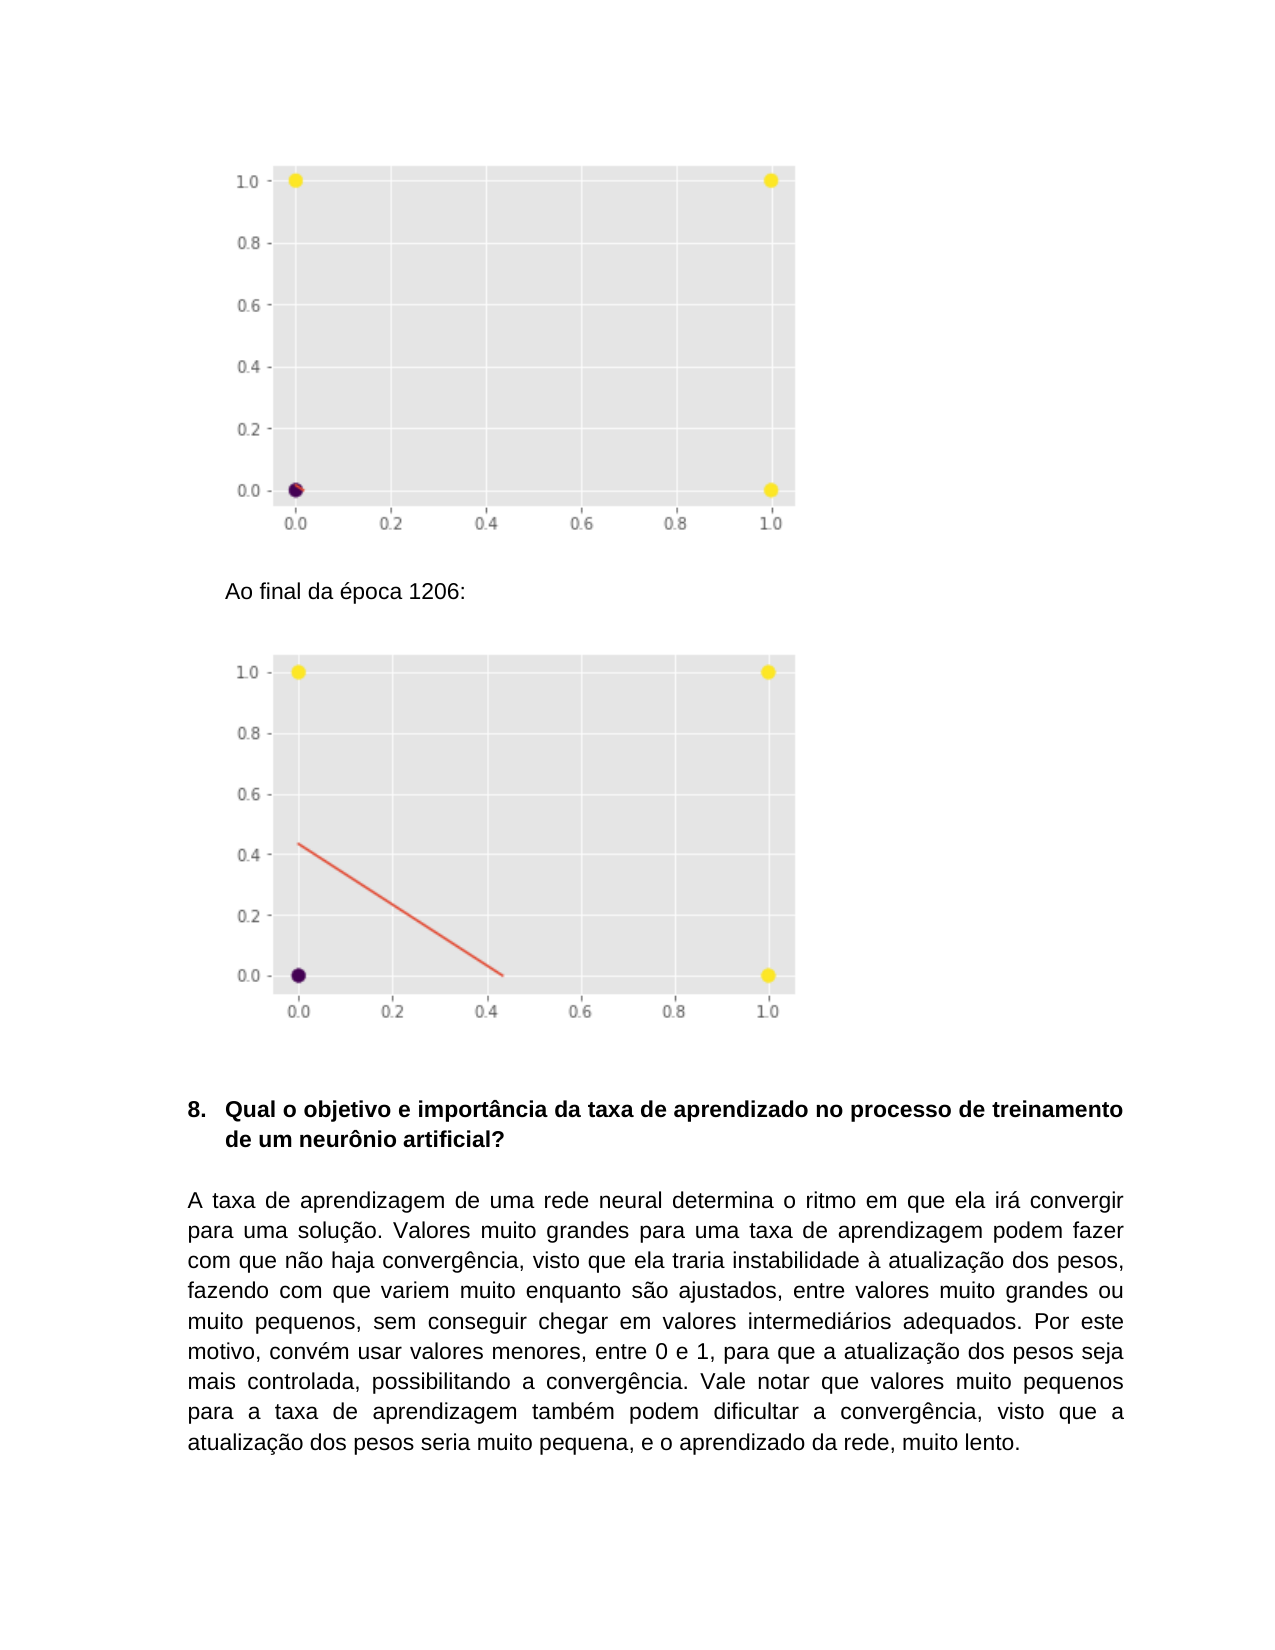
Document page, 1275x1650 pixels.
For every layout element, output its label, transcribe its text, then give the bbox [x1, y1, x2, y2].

text Ao final da época 1206: [225, 578, 1125, 604]
picture [225, 150, 811, 544]
text A taxa de aprendizagem de uma rede neural determina o ritmo em que ela irá convergir para uma solução. Valores muito grandes para uma taxa de aprendizagem podem fazer com que não haja convergência, visto que ela traria instabilidade à atualização dos pesos, fazendo com que variem muito enquanto são ajustados, entre valores muito grandes ou muito pequenos, sem conseguir chegar em valores intermediários adequados. Por este motivo, convém usar valores menores, entre 0 e 1, para que a atualização dos pesos seja mais controlada, possibilitando a convergência. Vale notar que valores muito pequenos para a taxa de aprendizagem também podem dificultar a convergência, visto que a atualização dos pesos seria muito pequena, e o aprendizado da rede, muito lento. [187, 1187, 1125, 1455]
picture [225, 638, 811, 1032]
list Qual o objetivo e importância da taxa de aprendizado no processo de treinamento de um neurônio artificial? [187, 1096, 1125, 1153]
